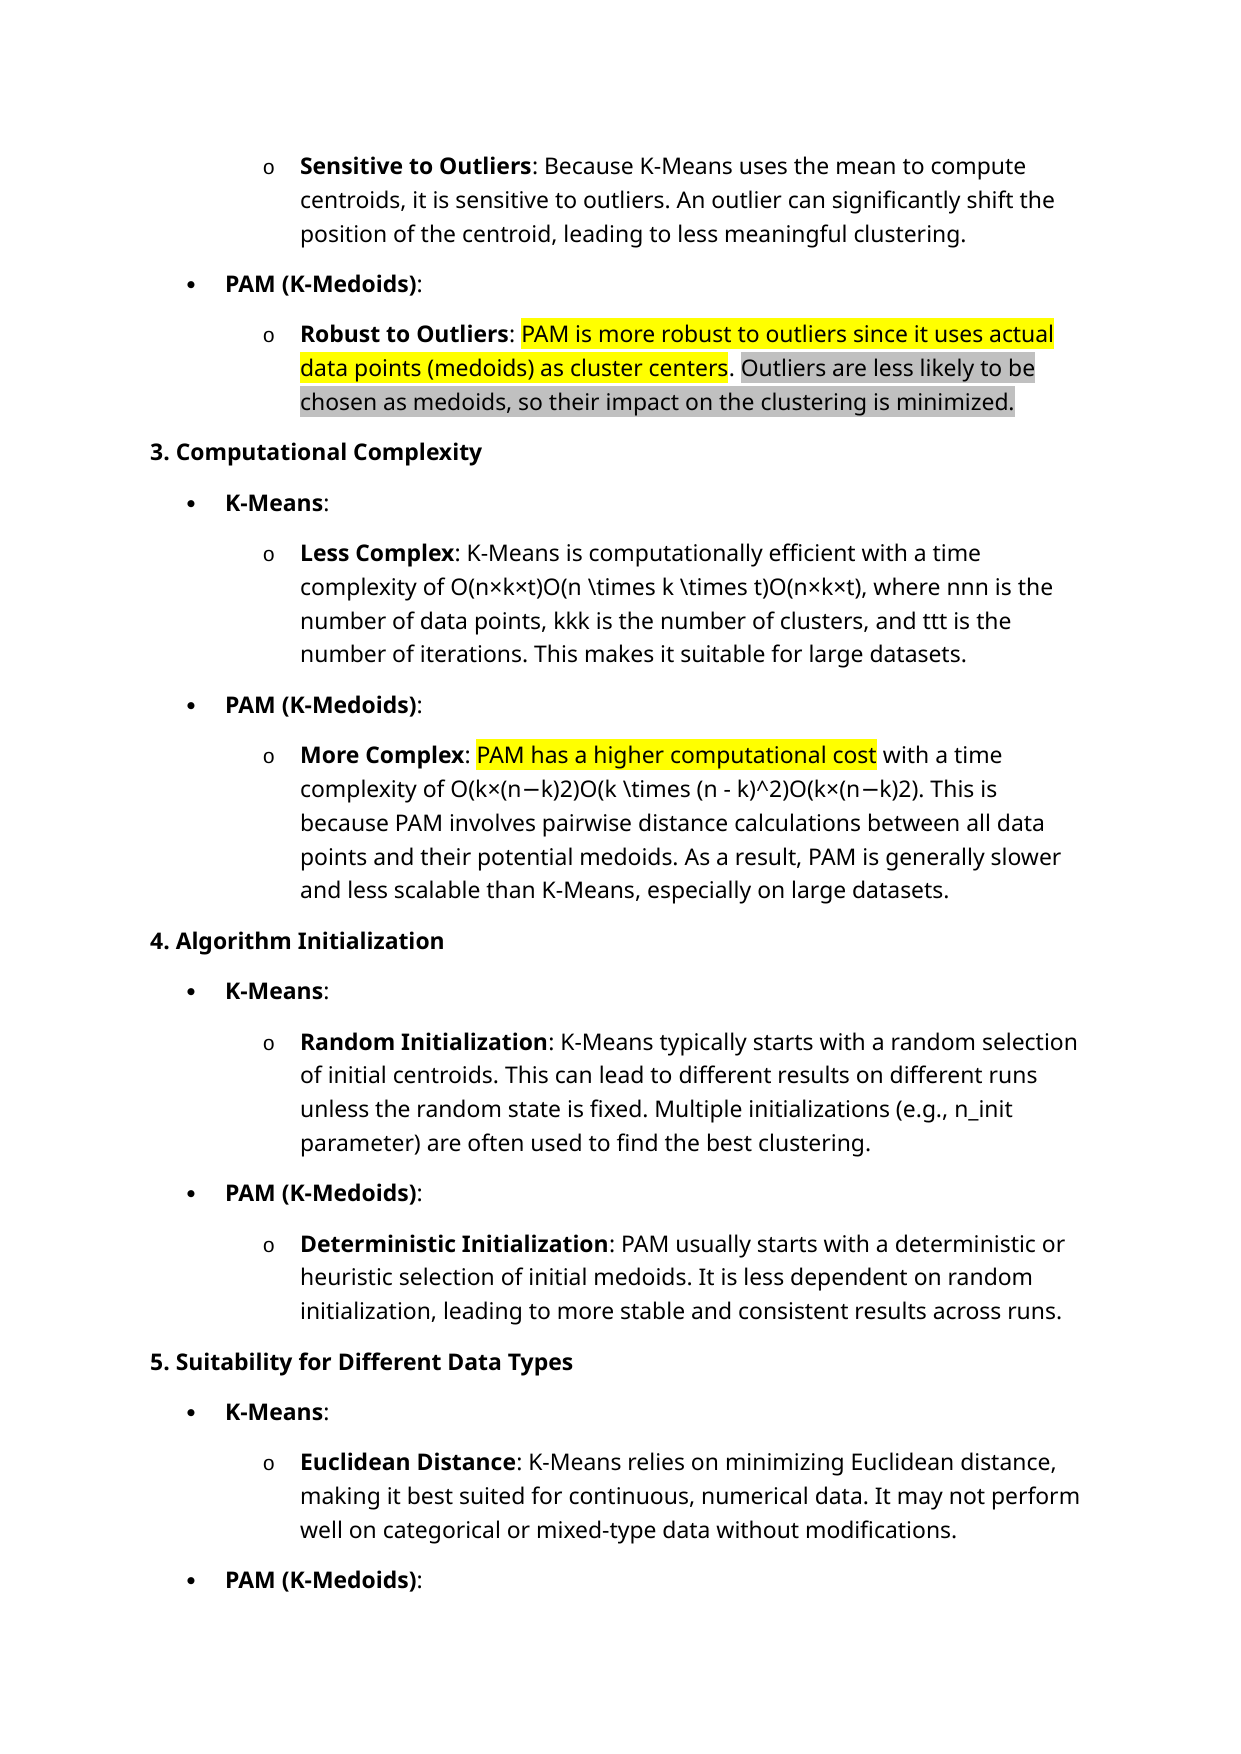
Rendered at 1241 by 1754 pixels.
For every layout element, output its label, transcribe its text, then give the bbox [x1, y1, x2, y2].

list Robust to Outliers: PAM is more robust to outliers since it uses actual data points (medoids) as cluster centers. Outliers are less likely to be chosen as medoids, so their impact on the clustering is minimized. [262, 318, 1090, 417]
text 5. Suitability for Different Data Types [150, 1345, 1090, 1377]
list Sensitive to Outliers: Because K-Means uses the mean to compute centroids, it is sensitive to outliers. An outlier can significantly shift the position of the centroid, leading to less meaningful clustering. [262, 150, 1090, 249]
list PAM (K-Medoids): [187, 1564, 1090, 1595]
list Random Initialization: K-Means typically starts with a random selection of initial centroids. This can lead to different results on different runs unless the random state is fixed. Multiple initializations (e.g., n_init parameter) are often used to find the best clustering. [262, 1025, 1090, 1158]
list PAM (K-Medoids): [187, 1177, 1090, 1208]
list PAM (K-Medoids): [187, 268, 1090, 299]
list Less Complex: K-Means is computationally efficient with a time complexity of O(n×k×t)O(n \times k \times t)O(n×k×t), where nnn is the number of data points, kkk is the number of clusters, and ttt is the number of iterations. This makes it suitable for large datasets. [262, 537, 1090, 669]
text 3. Computational Complexity [150, 436, 1090, 467]
text 4. Algorithm Initialization [150, 924, 1090, 956]
list PAM (K-Medoids): [187, 689, 1090, 720]
list K-Means: [187, 487, 1090, 518]
list K-Means: [187, 975, 1090, 1006]
list Deterministic Initialization: PAM usually starts with a deterministic or heuristic selection of initial medoids. It is less dependent on random initialization, leading to more stable and consistent results across runs. [262, 1227, 1090, 1326]
list K-Means: [187, 1396, 1090, 1427]
list Euclidean Distance: K-Means relies on minimizing Euclidean distance, making it best suited for continuous, numerical data. It may not perform well on categorical or mixed-type data without modifications. [262, 1446, 1090, 1545]
list More Complex: PAM has a higher computational cost with a time complexity of O(k×(n−k)2)O(k \times (n - k)^2)O(k×(n−k)2). This is because PAM involves pairwise distance calculations between all data points and their potential medoids. As a result, PAM is generally slower and less scalable than K-Means, especially on large datasets. [262, 739, 1090, 905]
